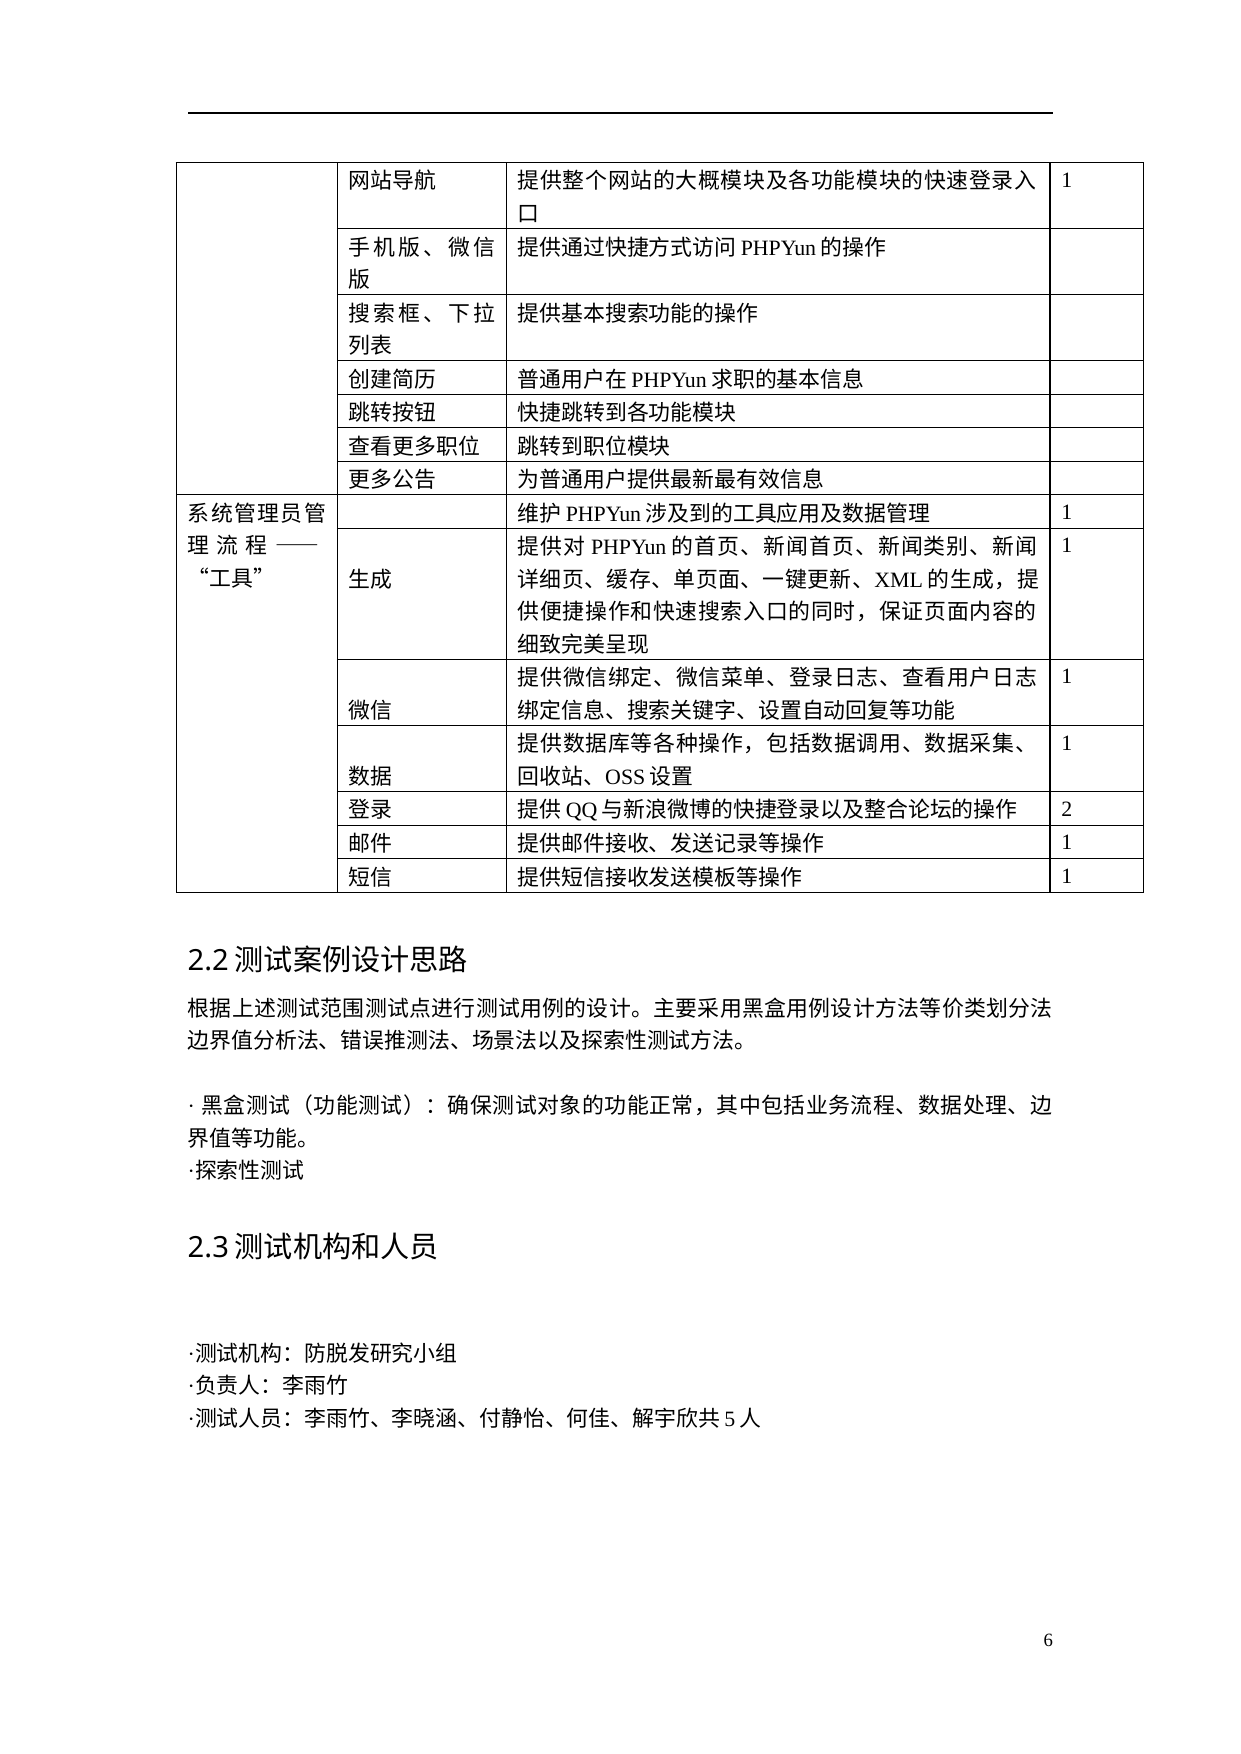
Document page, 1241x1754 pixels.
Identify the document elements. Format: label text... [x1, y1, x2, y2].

table_cell 创建简历 [338, 361, 506, 394]
table_cell 微信 [338, 660, 506, 725]
table_cell 维护PHPYun涉及到的工具应用及数据管理 [507, 495, 1049, 528]
table_cell 跳转按钮 [338, 395, 506, 427]
table_cell 生成 [338, 529, 506, 659]
table_cell 手机版、微信版 [338, 229, 506, 294]
table_cell 更多公告 [338, 462, 506, 494]
text · 黑盒测试（功能测试）：确保测试对象的功能正常，其中包括业务流程、数据处理、边界值等功能。 [187, 1088, 1053, 1153]
table_cell 快捷跳转到各功能模块 [507, 395, 1049, 427]
table_cell 提供QQ与新浪微博的快捷登录以及整合论坛的操作 [507, 792, 1049, 824]
text 根据上述测试范围测试点进行测试用例的设计。主要采用黑盒用例设计方法等价类划分法、边界值分析法、错误推测法、场景法以及探索性测试方法。 [187, 990, 1053, 1055]
table_cell 提供对PHPYun的首页、新闻首页、新闻类别、新闻详细页、缓存、单页面、一键更新、XML的生成，提供便捷操作和快速搜索入口的同时，保证页面内容的细致完美呈现 [507, 529, 1049, 659]
table_cell [338, 495, 506, 528]
text 2.2测试案例设计思路 [187, 925, 1053, 990]
table_cell 普通用户在PHPYun求职的基本信息 [507, 361, 1049, 394]
table_cell 1 [1051, 826, 1143, 858]
table_cell 邮件 [338, 826, 506, 858]
text ·探索性测试 [187, 1153, 1053, 1185]
table_cell 提供邮件接收、发送记录等操作 [507, 826, 1049, 858]
table_cell 1 [1051, 859, 1143, 892]
table_cell 跳转到职位模块 [507, 428, 1049, 461]
table_cell 1 [1051, 726, 1143, 791]
table_cell 查看更多职位 [338, 428, 506, 461]
subtitle 2.3测试机构和人员 [187, 1212, 1106, 1277]
table_cell 网站导航 [338, 163, 506, 228]
table_cell [1051, 361, 1143, 394]
table_cell 数据 [338, 726, 506, 791]
table_cell 1 [1051, 495, 1143, 528]
table_cell 搜索框、下拉列表 [338, 295, 506, 360]
table_cell [1051, 462, 1143, 494]
table_cell [1051, 395, 1143, 427]
table_cell 提供微信绑定、微信菜单、登录日志、查看用户日志绑定信息、搜索关键字、设置自动回复等功能 [507, 660, 1049, 725]
table_cell 提供基本搜索功能的操作 [507, 295, 1049, 360]
text ·负责人：李雨竹 [187, 1368, 1053, 1400]
text ·测试人员：李雨竹、李晓涵、付静怡、何佳、解宇欣共5人 [187, 1400, 1053, 1433]
table_cell 提供通过快捷方式访问PHPYun的操作 [507, 229, 1049, 294]
table_cell [1051, 295, 1143, 360]
table_cell [1051, 428, 1143, 461]
table_cell 为普通用户提供最新最有效信息 [507, 462, 1049, 494]
table_cell 提供数据库等各种操作，包括数据调用、数据采集、回收站、OSS设置 [507, 726, 1049, 791]
table_cell 登录 [338, 792, 506, 824]
table_cell 提供整个网站的大概模块及各功能模块的快速登录入口 [507, 163, 1049, 228]
table_cell 2 [1051, 792, 1143, 824]
table_cell 系统管理员管理流程——“工具” [177, 495, 337, 892]
table_cell 1 [1051, 660, 1143, 725]
text ·测试机构：防脱发研究小组 [187, 1335, 1053, 1368]
table_cell 提供短信接收发送模板等操作 [507, 859, 1049, 892]
table_cell [1051, 229, 1143, 294]
table_cell 短信 [338, 859, 506, 892]
table_cell 1 [1051, 163, 1143, 228]
table_cell 1 [1051, 529, 1143, 659]
